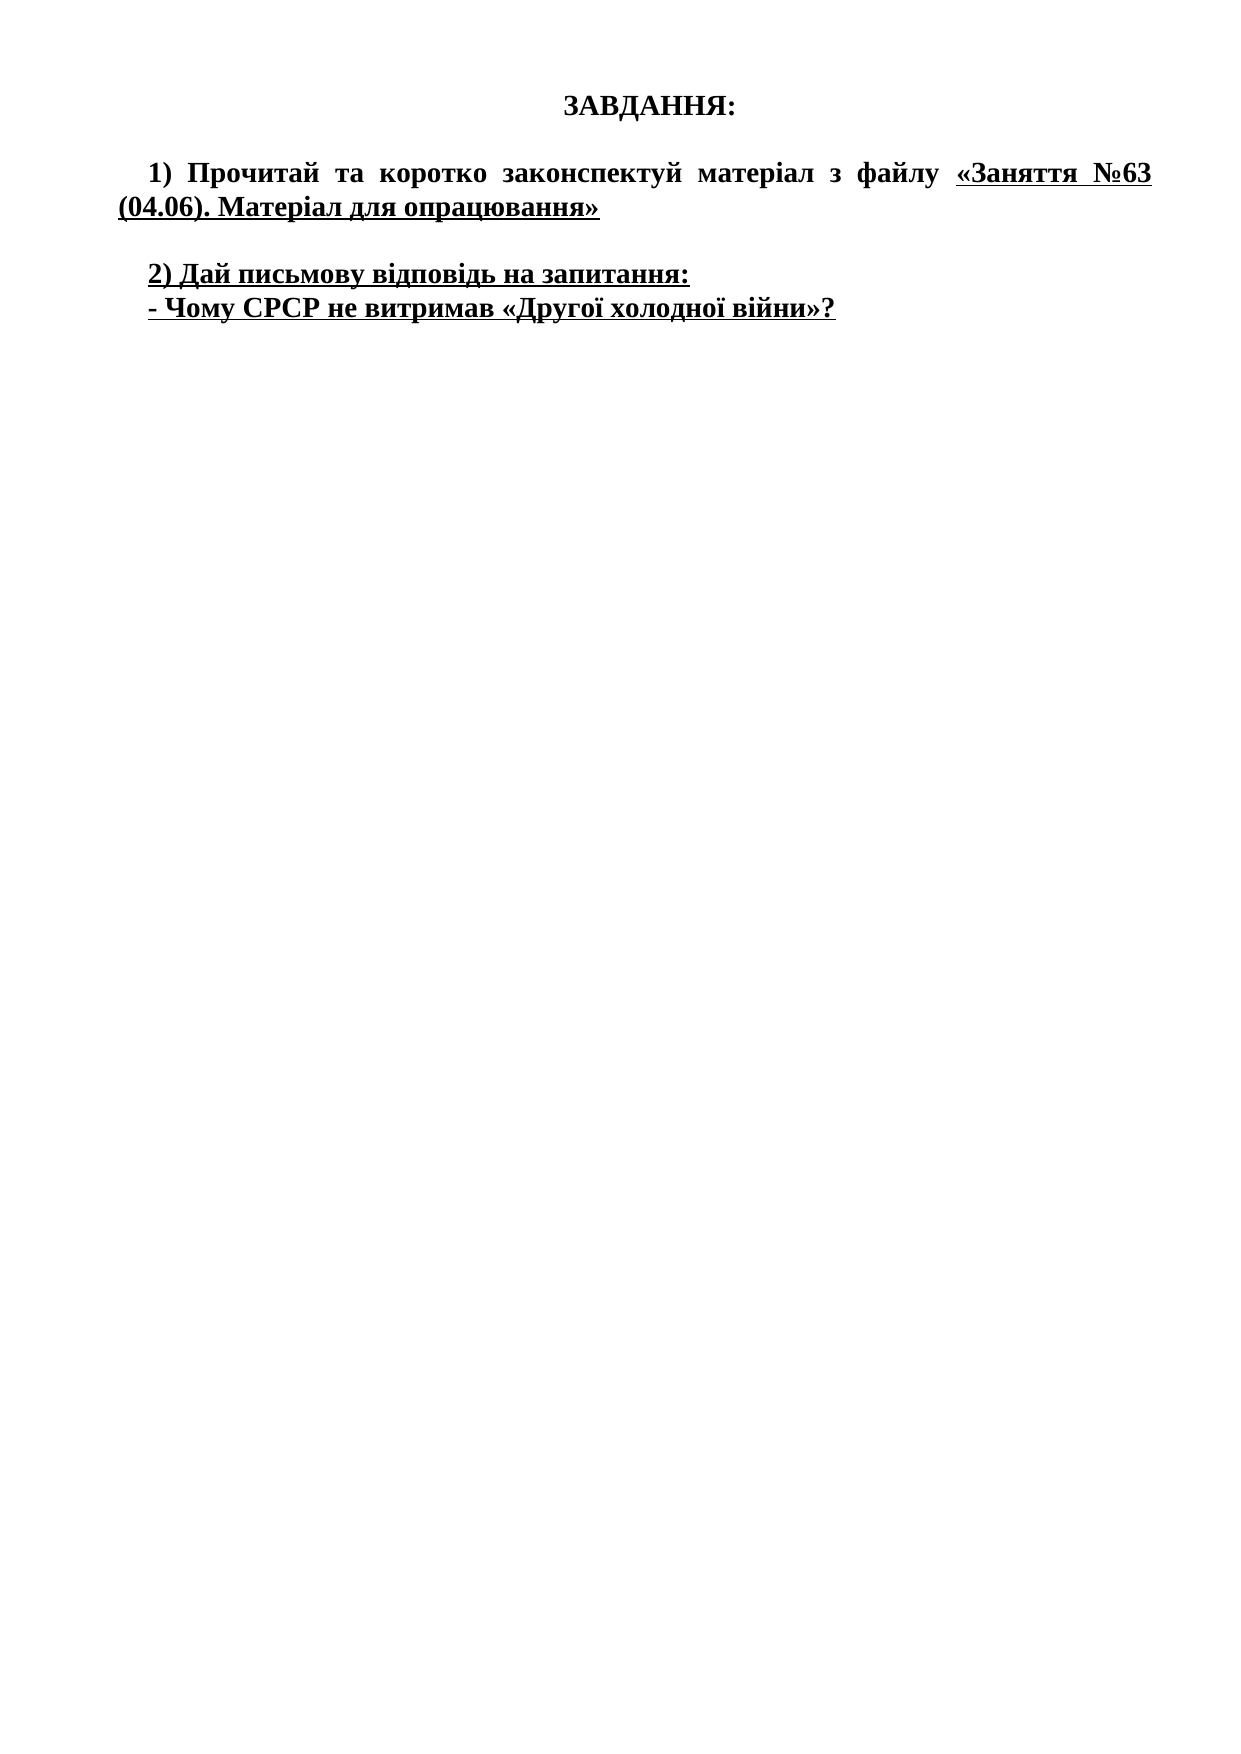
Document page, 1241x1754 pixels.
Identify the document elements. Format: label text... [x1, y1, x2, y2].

text ЗАВДАННЯ: [118, 88, 1152, 122]
text - Чому СРСР не витримав «Другої холодної війни»? [118, 290, 1152, 323]
text 1) Прочитай та коротко законспектуй матеріал з файлу «Заняття №63 (04.06). Матеріал для опрацювання» [118, 156, 1152, 223]
text 2) Дай письмову відповідь на запитання: [118, 256, 1152, 290]
